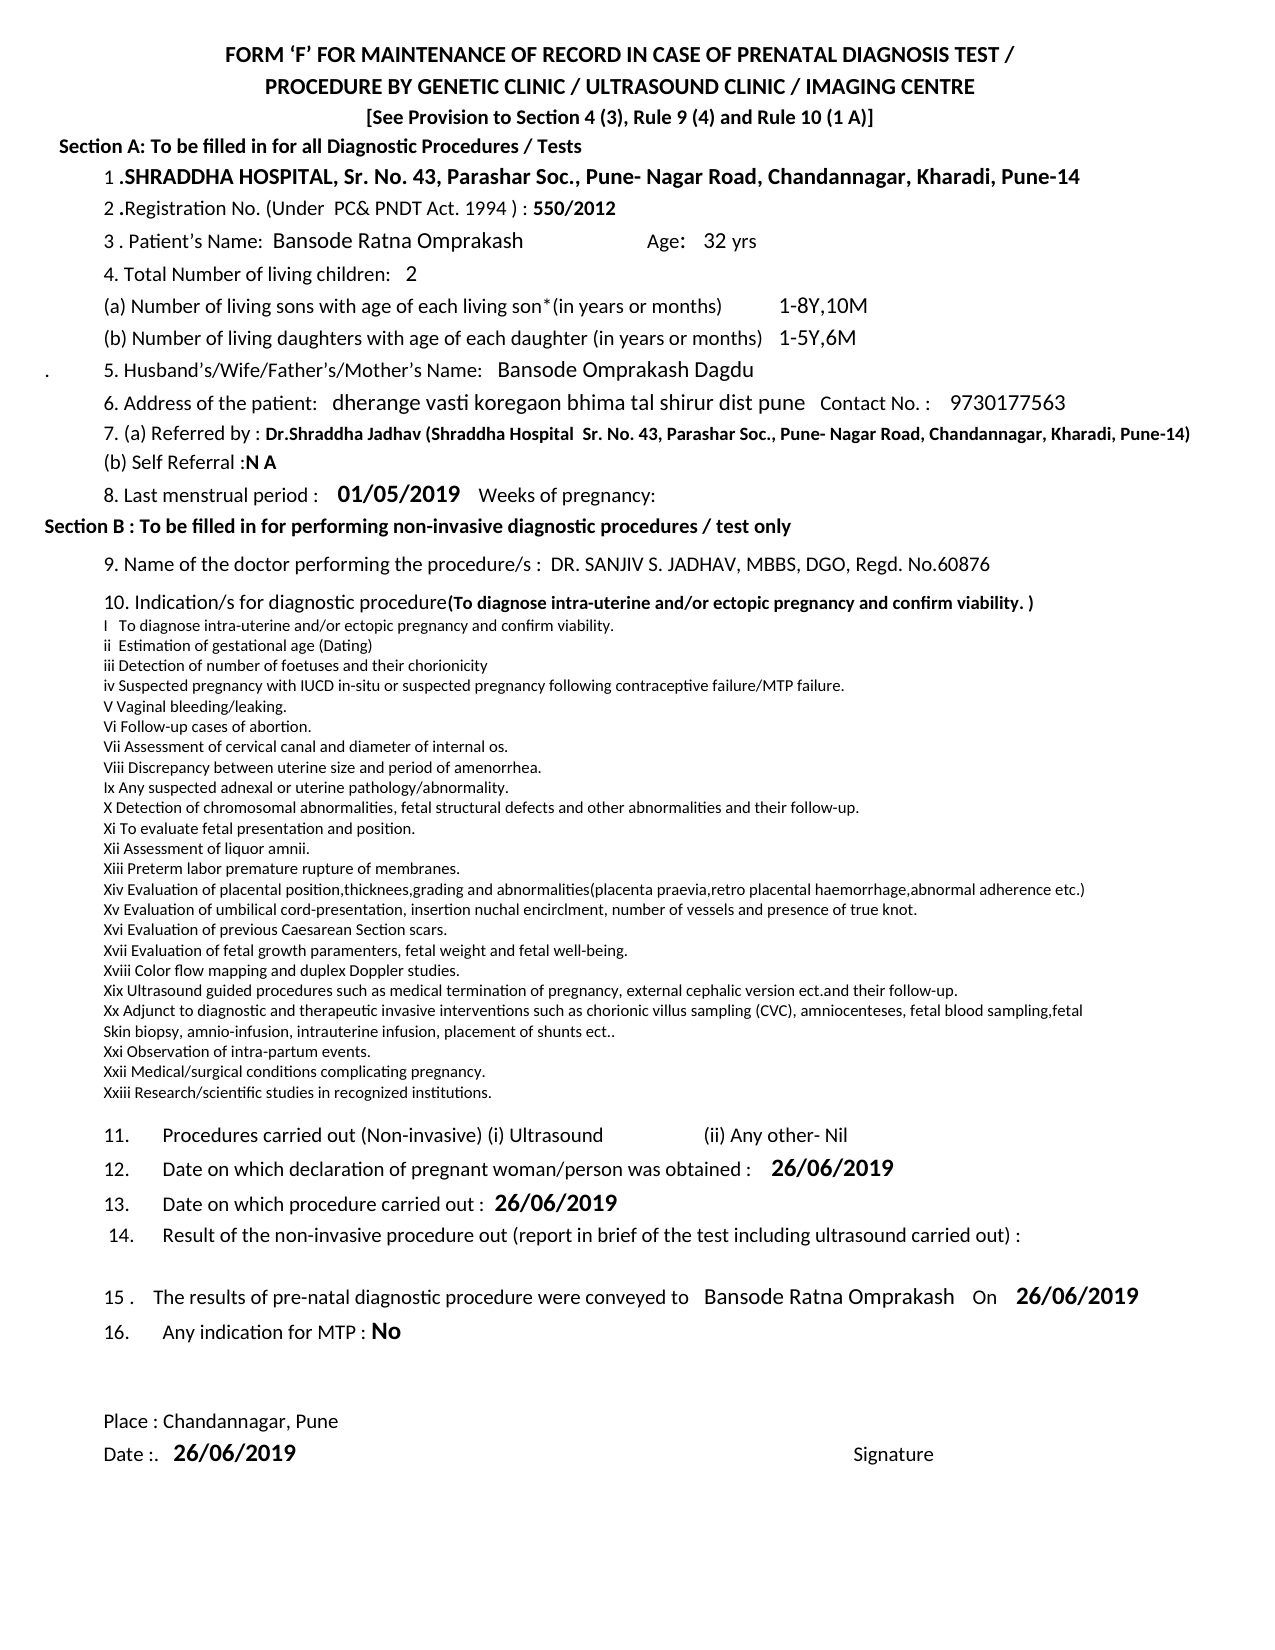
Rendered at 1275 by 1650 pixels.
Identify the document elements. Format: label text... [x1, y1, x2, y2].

text Xxi Observation of intra-partum events. [103, 1041, 1275, 1062]
text iv Suspected pregnancy with IUCD in-situ or suspected pregnancy following contraceptive failure/MTP failure. [0, 676, 1196, 696]
text 9. Name of the doctor performing the procedure/s : DR. SANJIV S. JADHAV, MBBS, DGO, Regd. No.60876 [0, 551, 1255, 577]
text I To diagnose intra-uterine and/or ectopic pregnancy and confirm viability. [75, 615, 1255, 635]
text Skin biopsy, amnio-infusion, intrauterine infusion, placement of shunts ect.. [0, 1021, 1275, 1041]
text 6. Address of the patient: Contact No. : [103, 388, 1255, 416]
text Xiii Preterm labor premature rupture of membranes. [0, 858, 1196, 879]
text 16. Any indication for MTP : No [0, 1315, 1275, 1346]
text Place : Chandannagar, Pune [0, 1408, 1275, 1434]
text Viii Discrepancy between uterine size and period of amenorrhea. [0, 757, 1196, 777]
text Vi Follow-up cases of abortion. [0, 716, 1196, 737]
text . 5. Husband’s/Wife/Father’s/Mother’s Name: [44, 355, 1255, 383]
text FORM ‘F’ FOR MAINTENANCE OF RECORD IN CASE OF PRENATAL DIAGNOSIS TEST / [44, 40, 1196, 68]
text Xiv Evaluation of placental position,thicknees,grading and abnormalities(placenta praevia,retro placental haemorrhage,abnormal adherence etc.) [0, 879, 1275, 899]
text 11. Procedures carried out (Non-invasive) (i) Ultrasound (ii) Any other- Nil [0, 1123, 1275, 1148]
text Xx Adjunct to diagnostic and therapeutic invasive interventions such as chorionic villus sampling (CVC), amniocenteses, fetal blood sampling,fetal [0, 1001, 1275, 1021]
text Ix Any suspected adnexal or uterine pathology/abnormality. [0, 777, 1196, 798]
text 1 .SHRADDHA HOSPITAL, Sr. No. 43, Parashar Soc., Pune- Nagar Road, Chandannagar, Kharadi, Pune-14 [44, 162, 1196, 191]
text Xxiii Research/scientific studies in recognized institutions. [0, 1082, 1275, 1102]
text Xxii Medical/surgical conditions complicating pregnancy. [0, 1062, 1275, 1082]
text Section B : To be filled in for performing non-invasive diagnostic procedures / test only [44, 513, 1255, 538]
text PROCEDURE BY GENETIC CLINIC / ULTRASOUND CLINIC / IMAGING CENTRE [44, 72, 1196, 100]
text 13. Date on which procedure carried out : [0, 1187, 1275, 1217]
text 14. Result of the non-invasive procedure out (report in brief of the test including ultrasound carried out) : [103, 1222, 1226, 1247]
text Xv Evaluation of umbilical cord-presentation, insertion nuchal encirclment, number of vessels and presence of true knot. [0, 899, 1275, 919]
text 4. Total Number of living children: [44, 259, 1196, 287]
text (b) Number of living daughters with age of each daughter (in years or months) [44, 323, 1255, 351]
text V Vaginal bleeding/leaking. [0, 696, 1196, 716]
text 10. Indication/s for diagnostic procedure(To diagnose intra-uterine and/or ectopic pregnancy and confirm viability. ) [75, 589, 1255, 615]
text 3 . Patient’s Name: Age: yrs [44, 224, 1166, 254]
text Date :. Signature [0, 1438, 1275, 1468]
text (a) Number of living sons with age of each living son*(in years or months) [44, 291, 1255, 319]
text Xvi Evaluation of previous Caesarean Section scars. [0, 919, 1275, 940]
text 2 .Registration No. (Under PC& PNDT Act. 1994 ) : 550/2012 [44, 195, 1196, 220]
text iii Detection of number of foetuses and their chorionicity [0, 655, 1196, 676]
text Vii Assessment of cervical canal and diameter of internal os. [0, 737, 1196, 757]
text 8. Last menstrual period : Weeks of pregnancy: [44, 478, 1255, 509]
text Xvii Evaluation of fetal growth paramenters, fetal weight and fetal well-being. [0, 940, 1275, 960]
text 7. (a) Referred by : Dr.Shraddha Jadhav (Shraddha Hospital Sr. No. 43, Parashar Soc., Pune- Nagar Road, Chandannagar, Kharadi, Pune-14) [44, 420, 1255, 445]
text [See Provision to Section 4 (3), Rule 9 (4) and Rule 10 (1 A)] [44, 104, 1196, 129]
text (b) Self Referral :N A [44, 449, 1255, 474]
text Section A: To be filled in for all Diagnostic Procedures / Tests [44, 133, 1196, 159]
text Xii Assessment of liquor amnii. [0, 838, 1196, 858]
text ii Estimation of gestational age (Dating) [0, 635, 1196, 655]
text Xix Ultrasound guided procedures such as medical termination of pregnancy, external cephalic version ect.and their follow-up. [0, 980, 1275, 1001]
text Xi To evaluate fetal presentation and position. [0, 818, 1196, 838]
text 12. Date on which declaration of pregnant woman/person was obtained : [0, 1152, 1275, 1182]
text Xviii Color flow mapping and duplex Doppler studies. [0, 960, 1275, 980]
text X Detection of chromosomal abnormalities, fetal structural defects and other abnormalities and their follow-up. [0, 798, 1196, 818]
text 15 . The results of pre-natal diagnostic procedure were conveyed to On [0, 1280, 1275, 1311]
